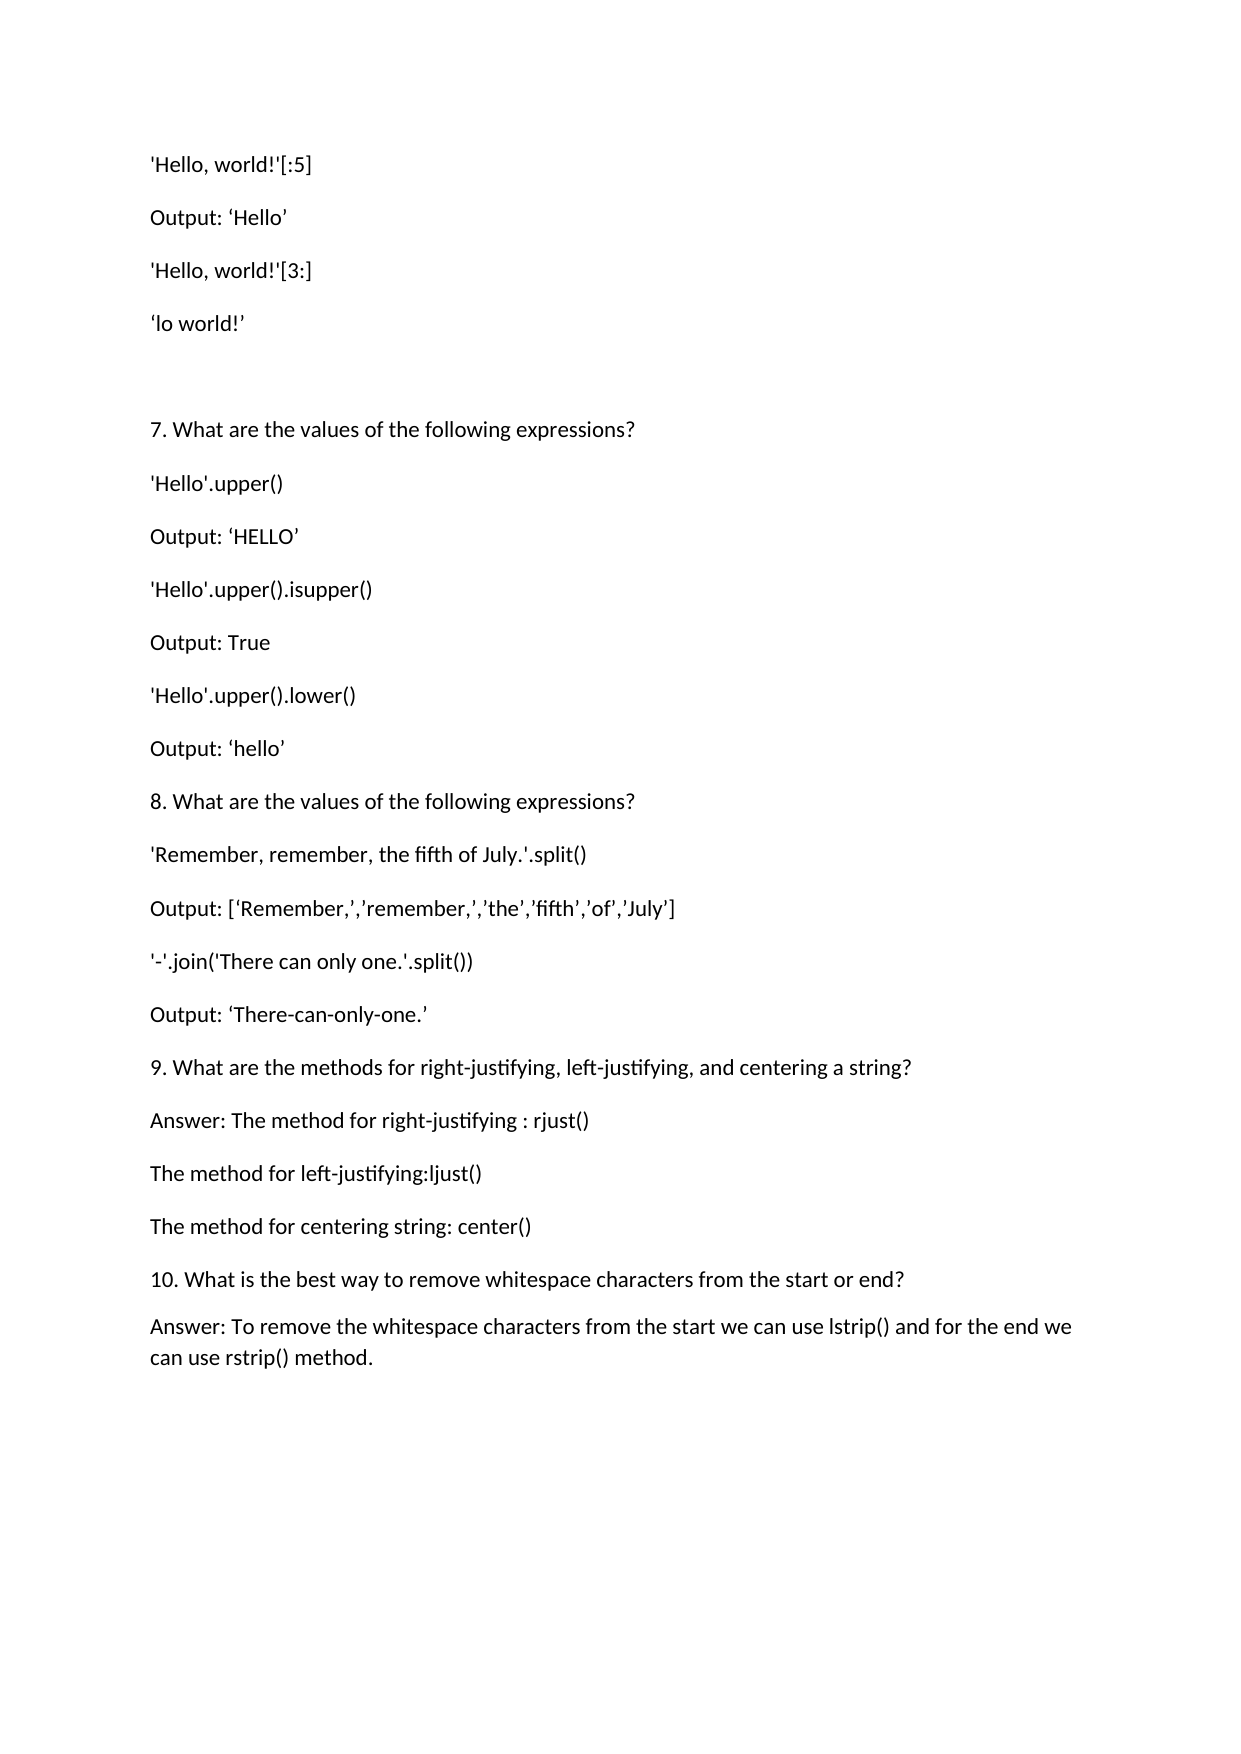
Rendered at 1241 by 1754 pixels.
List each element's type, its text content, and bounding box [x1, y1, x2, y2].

text The method for left-justifying:ljust() [150, 1159, 1090, 1187]
text Output: ‘There-can-only-one.’ [150, 1000, 1090, 1028]
text Output: ‘HELLO’ [150, 522, 1090, 550]
text Answer: The method for right-justifying : rjust() [150, 1106, 1090, 1134]
text 'Hello, world!'[3:] [150, 256, 1090, 284]
text 8. What are the values of the following expressions? [150, 787, 1090, 816]
text 'Hello'.upper().isupper() [150, 575, 1090, 603]
text Output: ‘Hello’ [150, 203, 1090, 231]
text 'Hello'.upper().lower() [150, 681, 1090, 709]
text 7. What are the values of the following expressions? [150, 416, 1090, 444]
text ‘lo world!’ [150, 309, 1090, 337]
text 'Hello'.upper() [150, 469, 1090, 497]
text Output: ‘hello’ [150, 734, 1090, 762]
text 'Remember, remember, the fifth of July.'.split() [150, 841, 1090, 869]
text 9. What are the methods for right-justifying, left-justifying, and centering a string? [150, 1053, 1090, 1081]
text 'Hello, world!'[:5] [150, 150, 1090, 178]
text 10. What is the best way to remove whitespace characters from the start or end? [150, 1266, 1090, 1294]
text Output: True [150, 628, 1090, 656]
text Output: [‘Remember,’,’remember,’,’the’,’fifth’,’of’,’July’] [150, 894, 1090, 922]
text Answer: To remove the whitespace characters from the start we can use lstrip() and for the end we can use rstrip() method. [150, 1312, 1090, 1371]
text '-'.join('There can only one.'.split()) [150, 947, 1090, 975]
text The method for centering string: center() [150, 1212, 1090, 1241]
